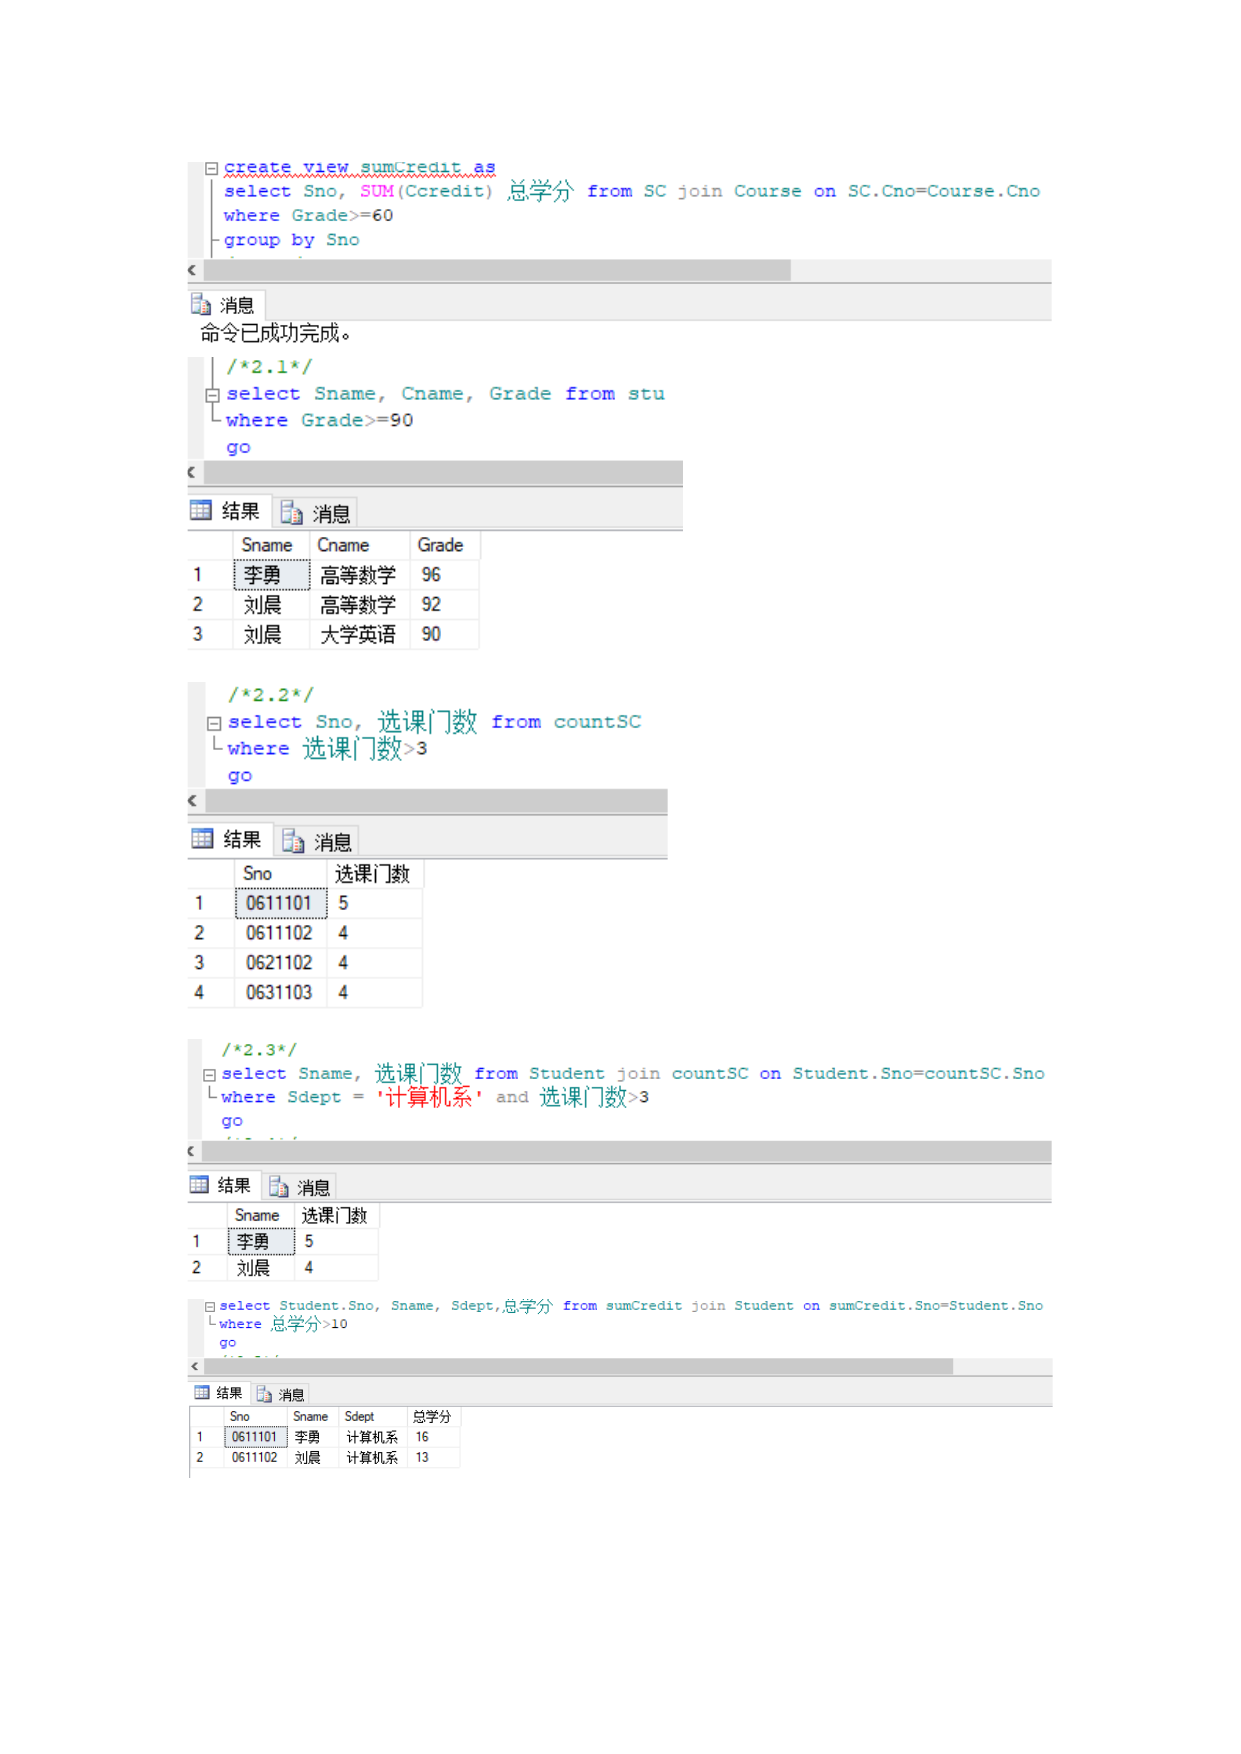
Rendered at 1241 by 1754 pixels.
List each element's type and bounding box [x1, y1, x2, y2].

picture [187, 1299, 1053, 1478]
picture [187, 682, 668, 1015]
picture [187, 162, 1052, 354]
picture [187, 357, 683, 655]
picture [187, 1039, 1052, 1290]
